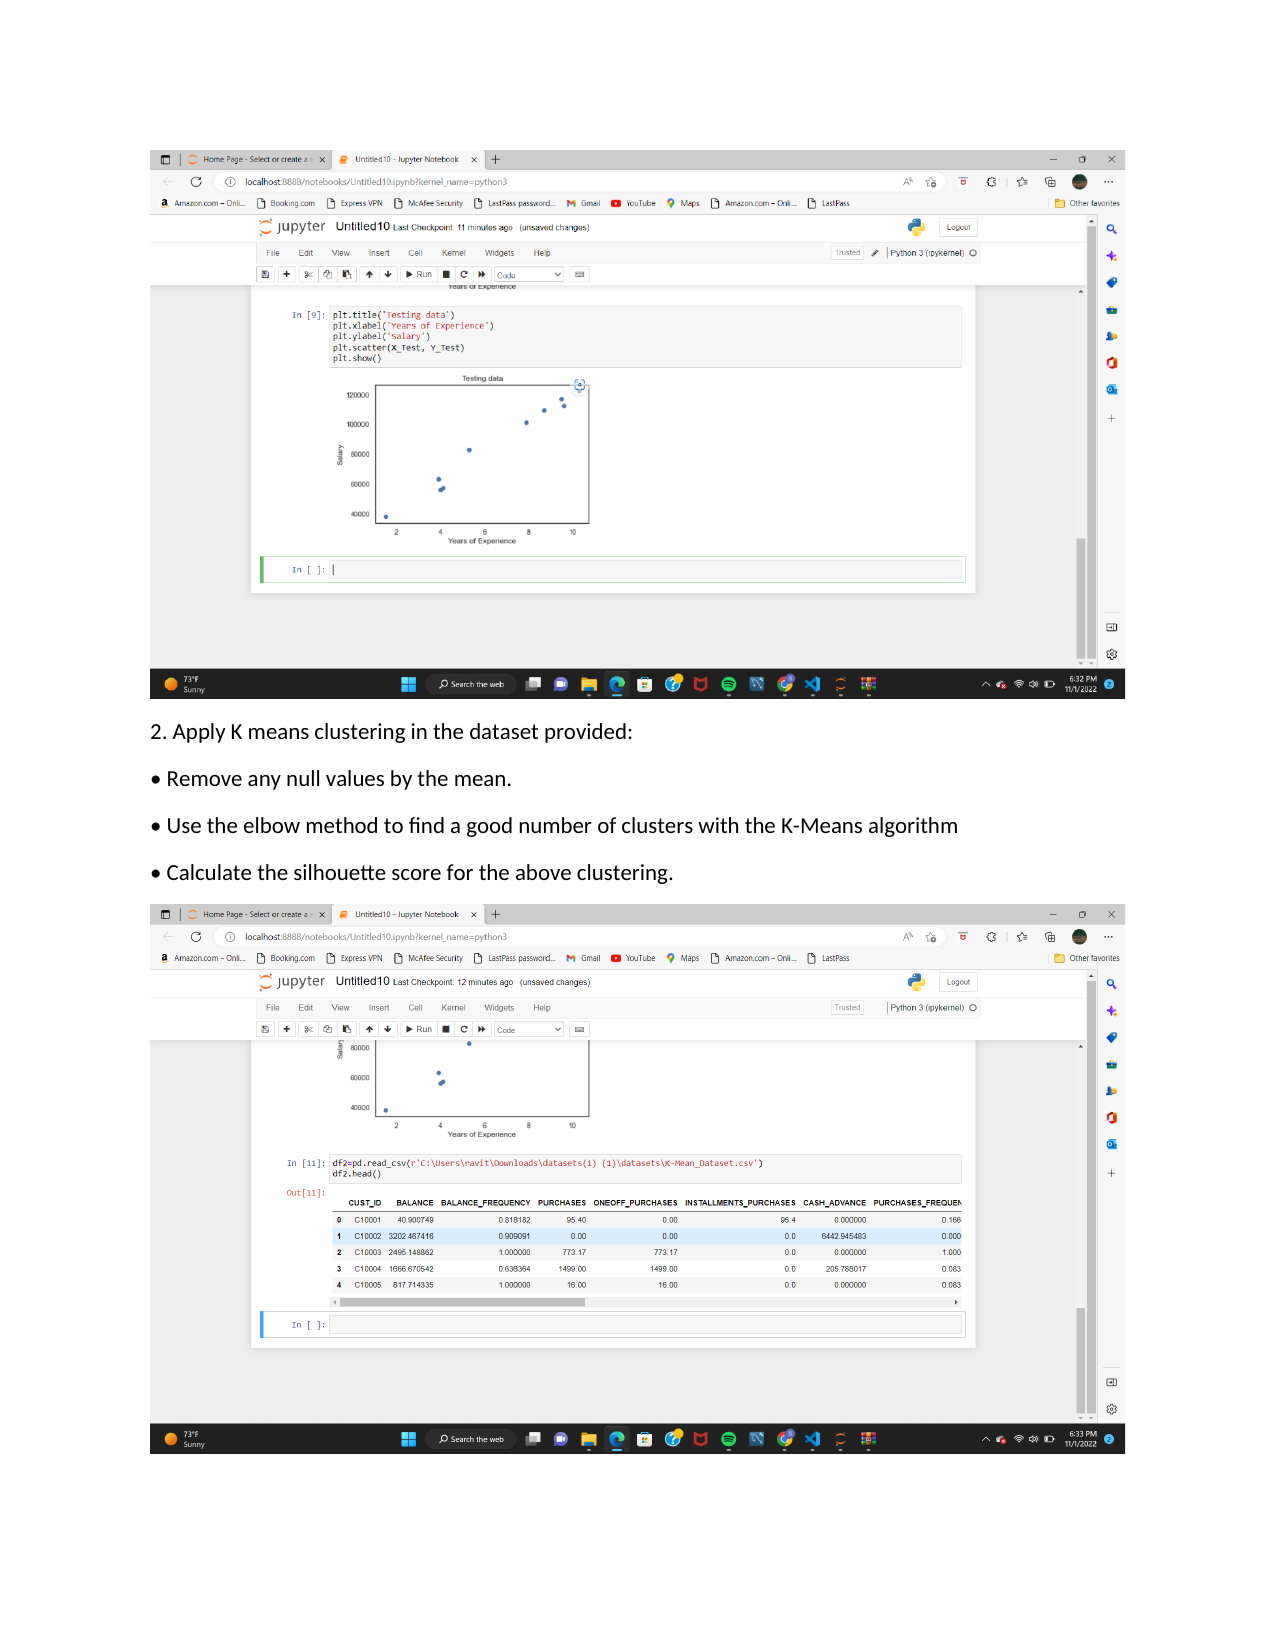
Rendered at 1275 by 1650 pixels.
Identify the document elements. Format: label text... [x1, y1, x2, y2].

text • Calculate the silhouette score for the above clustering. [150, 858, 1125, 886]
text • Use the elbow method to find a good number of clusters with the K-Means algorithm [150, 811, 1125, 839]
picture [150, 904, 1125, 1454]
text 2. Apply K means clustering in the dataset provided: [150, 717, 1125, 745]
text • Remove any null values by the mean. [150, 764, 1125, 792]
picture [150, 150, 1125, 699]
